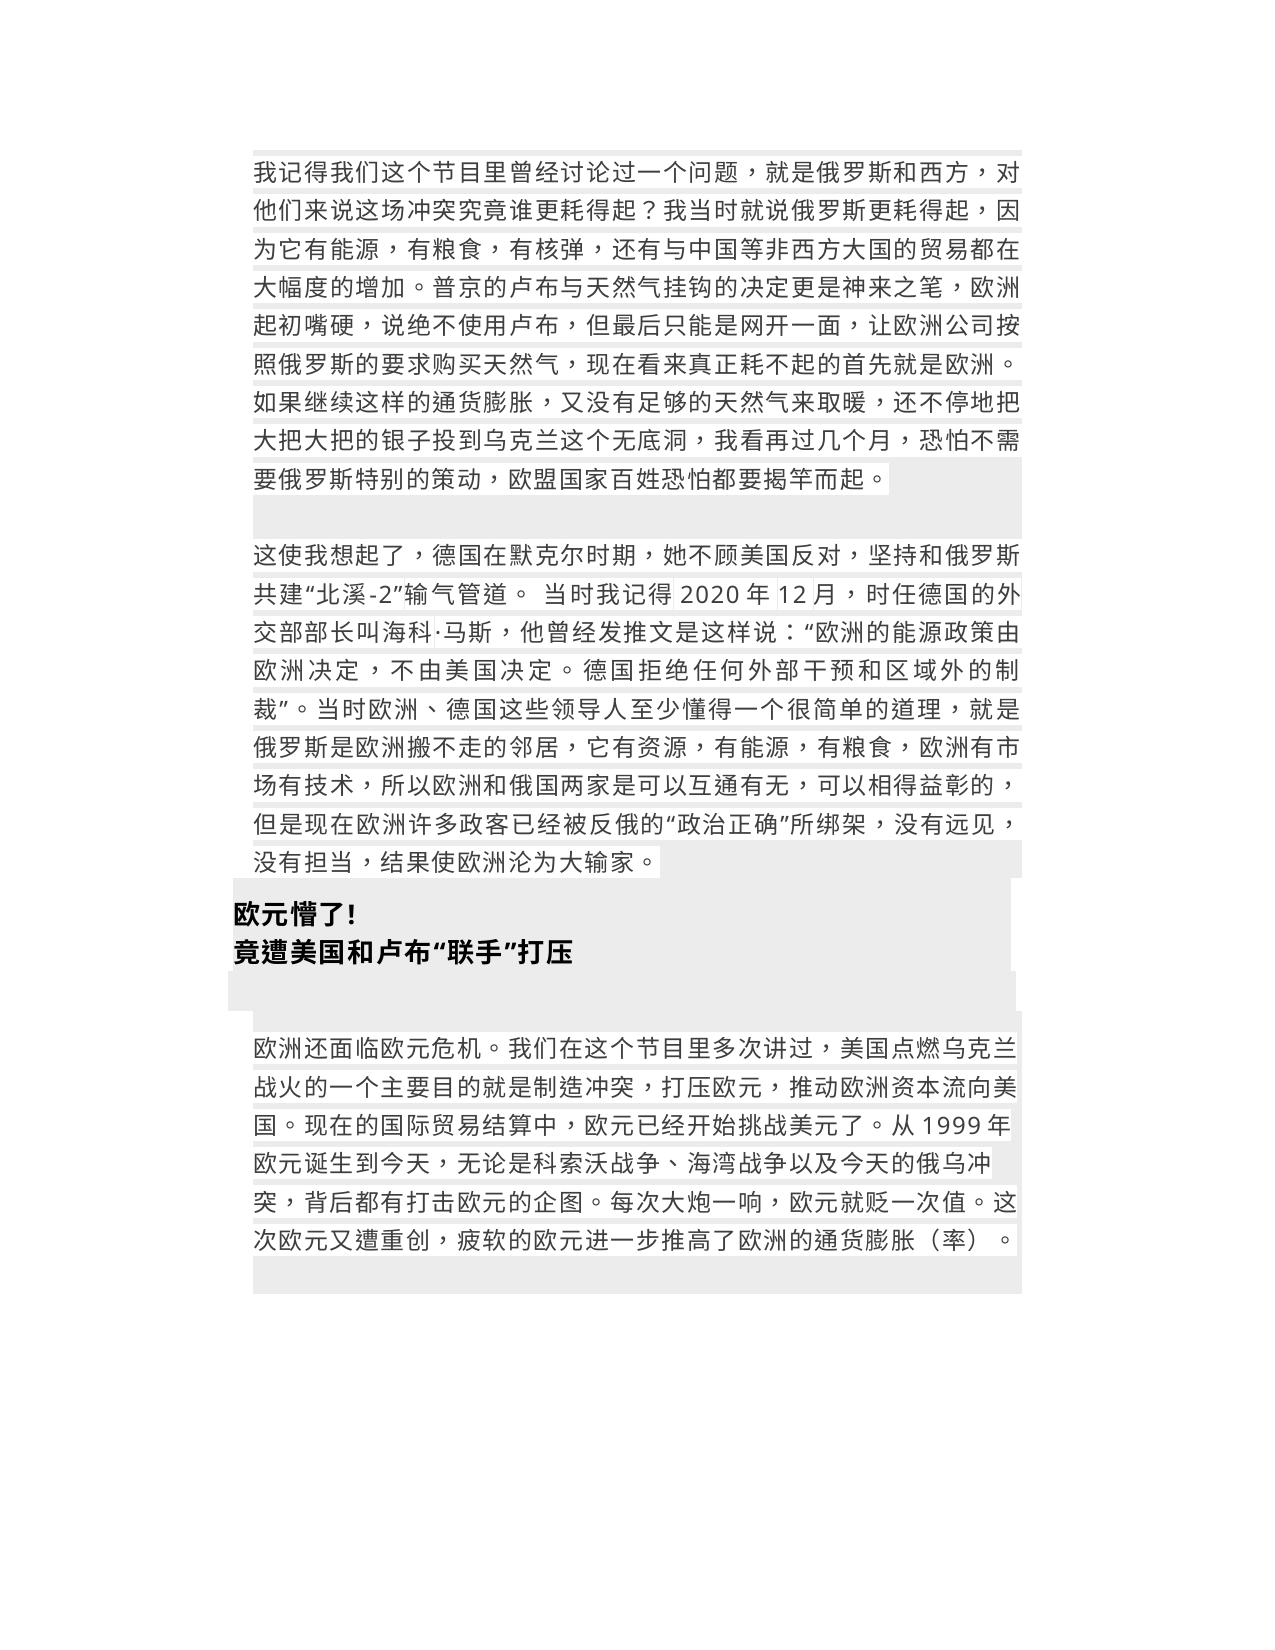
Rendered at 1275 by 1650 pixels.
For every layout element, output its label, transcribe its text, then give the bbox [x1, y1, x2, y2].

text 竟遭美国和卢布“联手”打压 [233, 932, 1011, 971]
text 这使我想起了，德国在默克尔时期，她不顾美国反对，坚持和俄罗斯共建“北溪-2”输气管道。 当时我记得2020年12月，时任德国的外交部部长叫海科·马斯，他曾经发推文是这样说：“欧洲的能源政策由欧洲决定，不由美国决定。德国拒绝任何外部干预和区域外的制裁”。当时欧洲、德国这些领导人至少懂得一个很简单的道理，就是俄罗斯是欧洲搬不走的邻居，它有资源，有能源，有粮食，欧洲有市场有技术，所以欧洲和俄国两家是可以互通有无，可以相得益彰的，但是现在欧洲许多政客已经被反俄的“政治正确”所绑架，没有远见，没有担当，结果使欧洲沦为大输家。 [253, 572, 1022, 654]
text 欧洲还面临欧元危机。我们在这个节目里多次讲过，美国点燃乌克兰战火的一个主要目的就是制造冲突，打压欧元，推动欧洲资本流向美国。现在的国际贸易结算中，欧元已经开始挑战美元了。从1999年欧元诞生到今天，无论是科索沃战争、海湾战争以及今天的俄乌冲突，背后都有打击欧元的企图。每次大炮一响，欧元就贬一次值。这次欧元又遭重创，疲软的欧元进一步推高了欧洲的通货膨胀（率）。 [253, 1026, 1022, 1256]
text 欧元懵了! [233, 894, 1011, 932]
